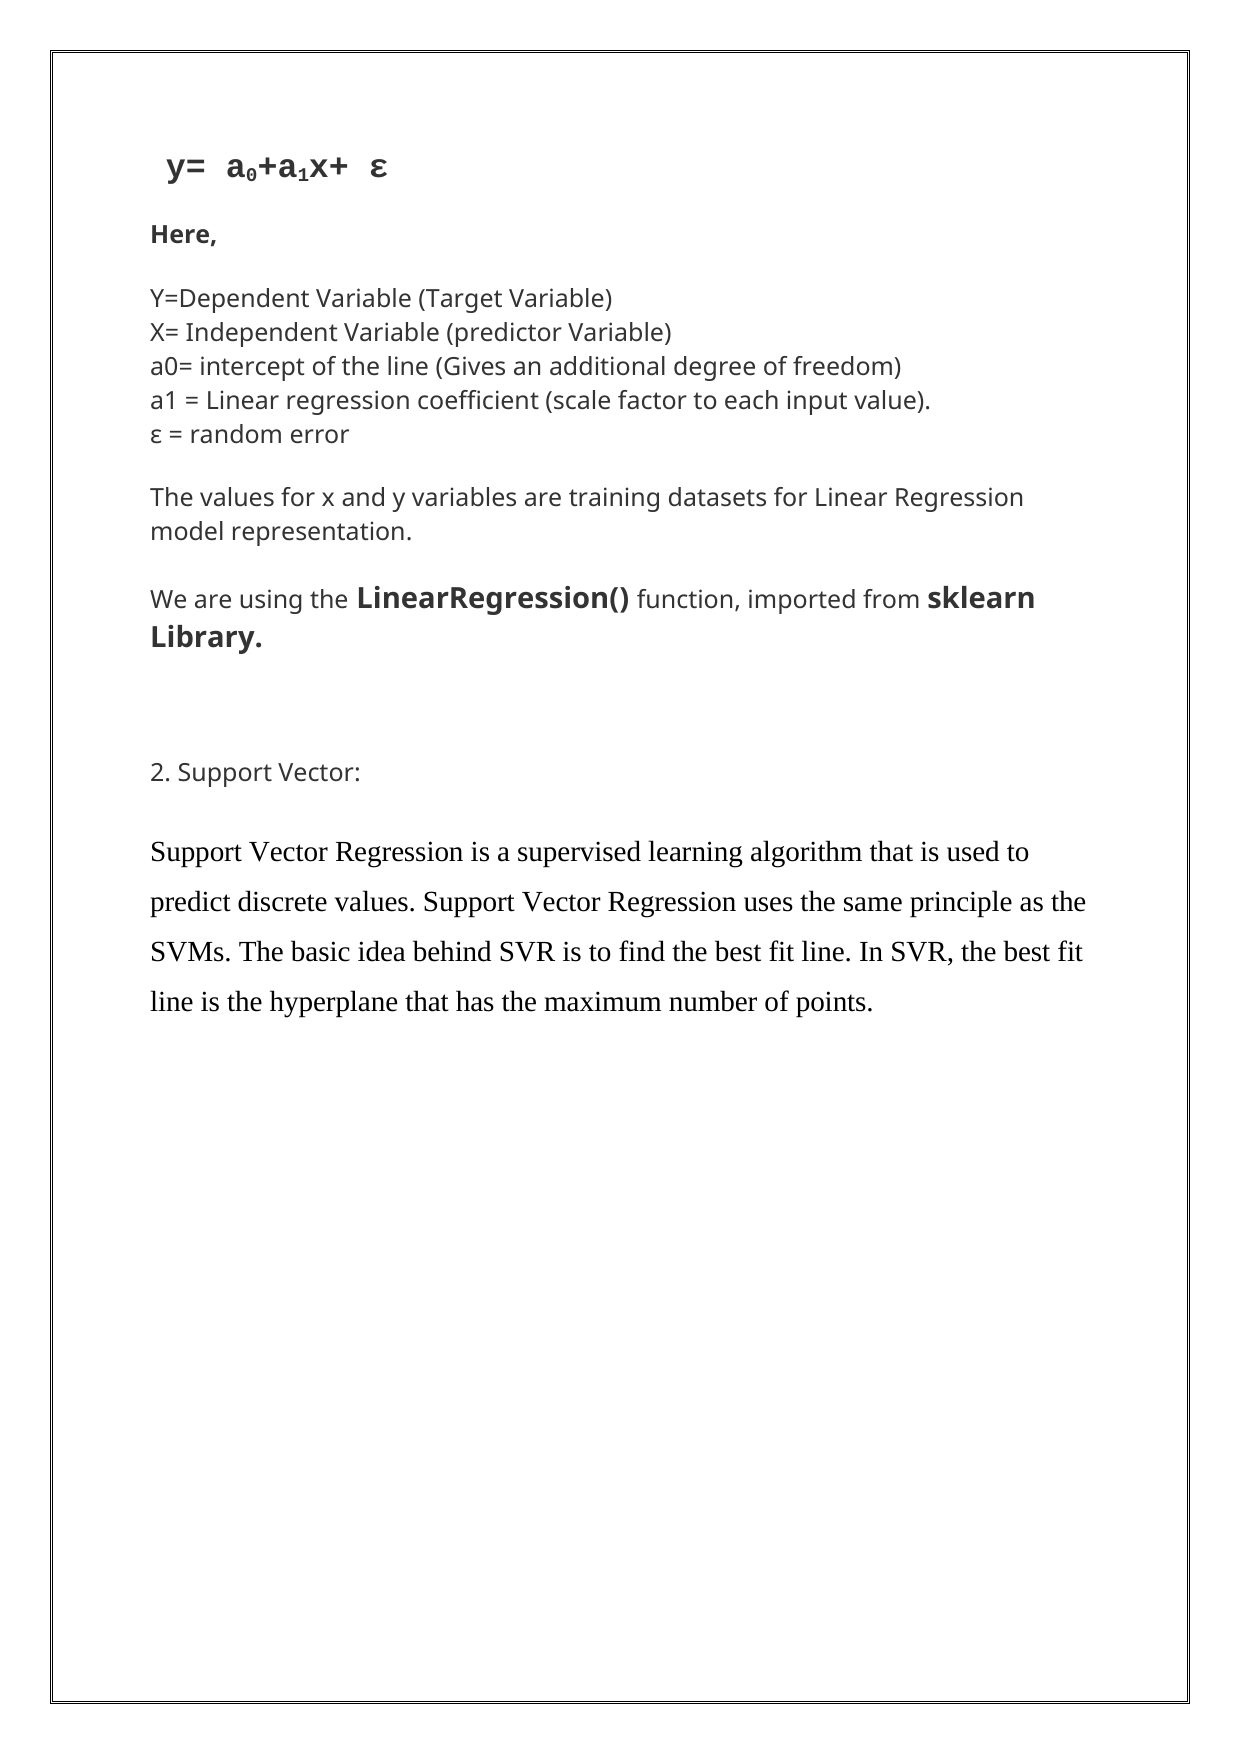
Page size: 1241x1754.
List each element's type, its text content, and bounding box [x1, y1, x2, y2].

text Here, [150, 217, 1090, 251]
text We are using the LinearRegression() function, imported from sklearn Library. [150, 577, 1090, 656]
text Support Vector Regression is a supervised learning algorithm that is used to predict discrete values. Support Vector Regression uses the same principle as the SVMs. The basic idea behind SVR is to find the best fit line. In SVR, the best fit line is the hyperplane that has the maximum number of points. [150, 818, 1090, 1018]
text y= a0+a1x+ ε [166, 150, 1090, 188]
text 2. Support Vector: [150, 754, 1090, 788]
text Y=Dependent Variable (Target Variable) X= Independent Variable (predictor Variable) a0= intercept of the line (Gives an additional degree of freedom) a1 = Linear regression coefficient (scale factor to each input value). ε = random error [150, 280, 1090, 451]
text The values for x and y variables are training datasets for Linear Regression model representation. [150, 480, 1090, 548]
